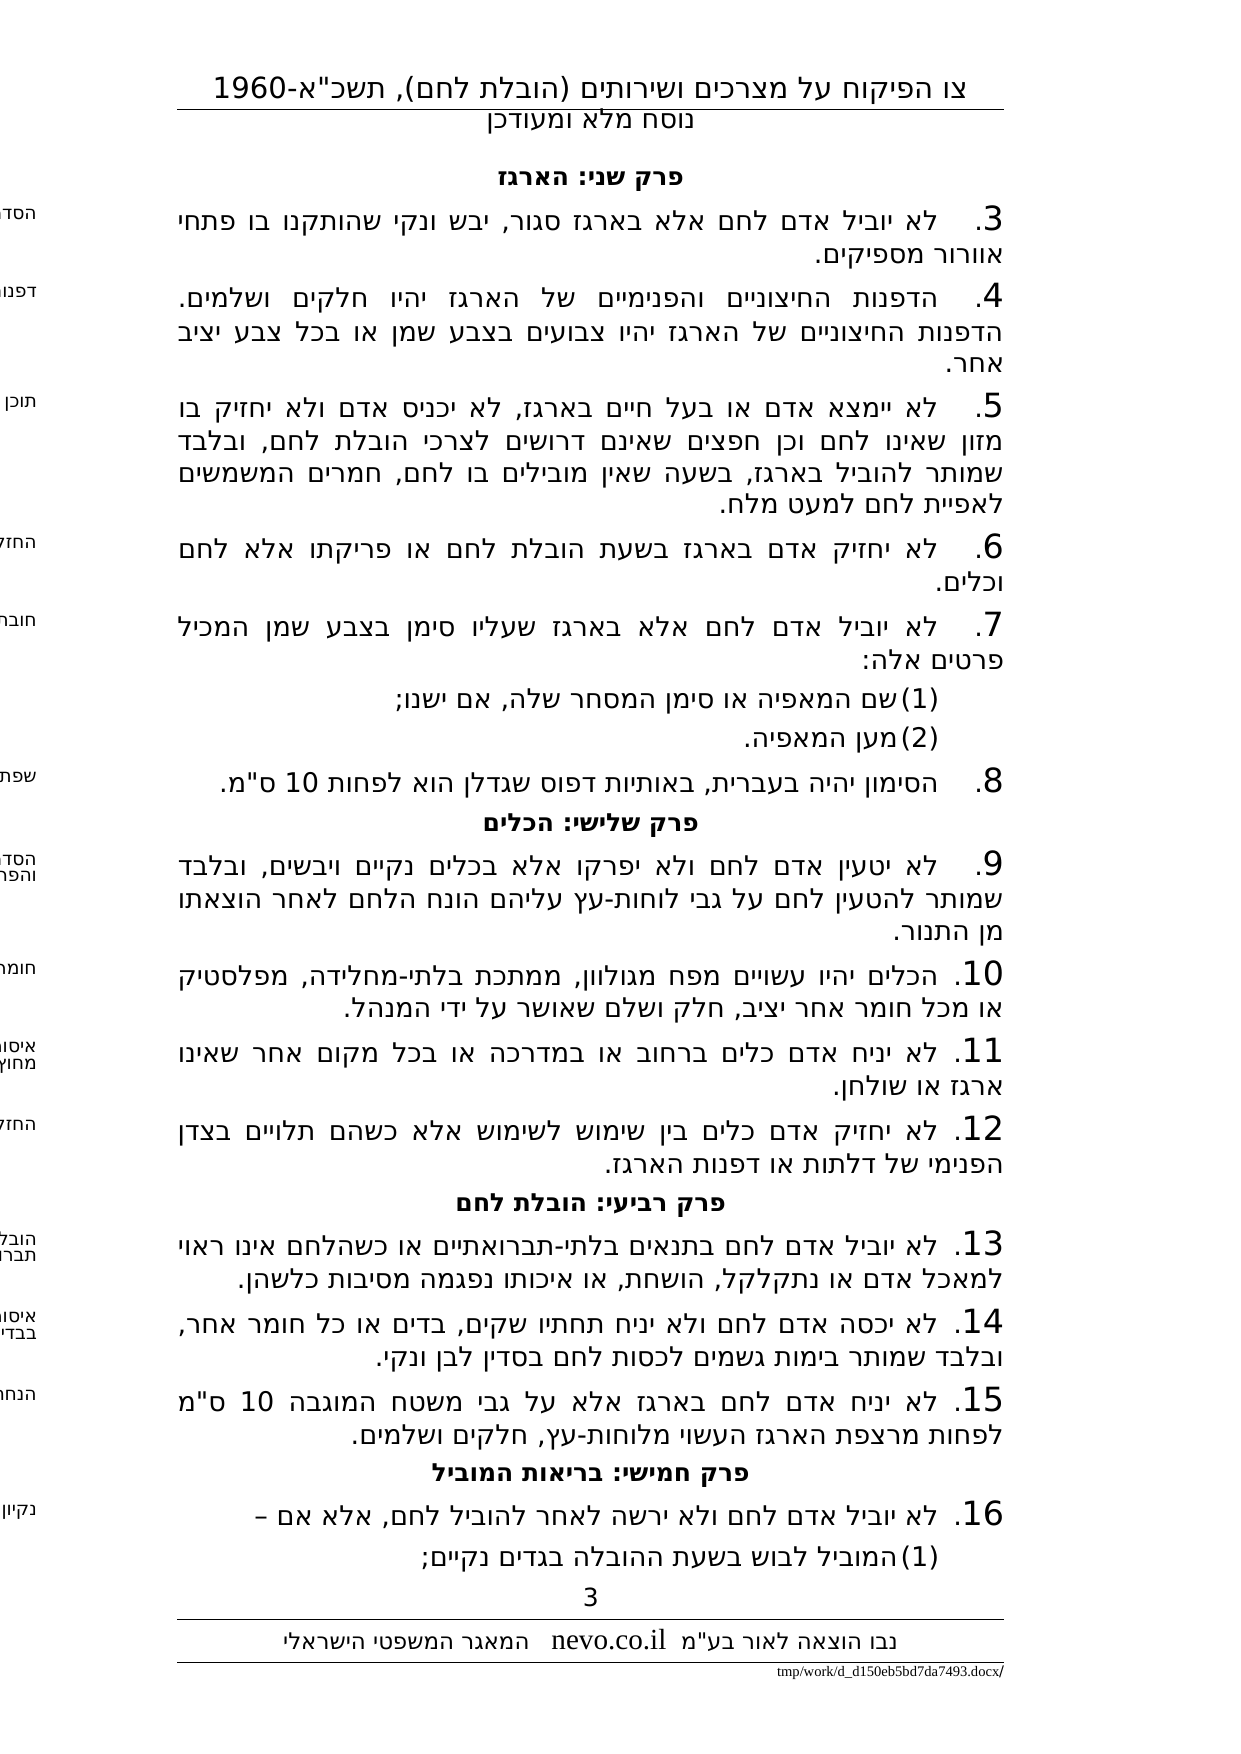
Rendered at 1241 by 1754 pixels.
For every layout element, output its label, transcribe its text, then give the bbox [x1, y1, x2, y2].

text 5. לא יימצא אדם או בעל חיים בארגז, לא יכניס אדם ולא יחזיק בו מזון שאינו לחם וכן חפצים שאינם דרושים לצרכי הובלת לחם, ובלבד שמותר להוביל בארגז, בשעה שאין מובילים בו לחם, חמרים המשמשים לאפיית לחם למעט מלח. [177, 386, 1004, 520]
text 8. הסימון יהיה בעברית, באותיות דפוס שגדלן הוא לפחות 10 ס"מ. [177, 761, 1004, 800]
text 9. לא יטעין אדם לחם ולא יפרקו אלא בכלים נקיים ויבשים, ובלבד שמותר להטעין לחם על גבי לוחות-עץ עליהם הונח הלחם לאחר הוצאתו מן התנור. [177, 844, 1004, 946]
text 16. לא יוביל אדם לחם ולא ירשה לאחר להוביל לחם, אלא אם – [177, 1495, 1004, 1534]
text 7. לא יוביל אדם לחם אלא בארגז שעליו סימן בצבע שמן המכיל פרטים אלה: [177, 605, 1004, 676]
text 6. לא יחזיק אדם בארגז בשעת הובלת לחם או פריקתו אלא לחם וכלים. [177, 527, 1004, 598]
text פרק חמישי: בריאות המוביל [177, 1458, 1004, 1487]
text (2) מען המאפיה. [177, 722, 939, 754]
text 15. לא יניח אדם לחם בארגז אלא על גבי משטח המוגבה 10 ס"מ לפחות מרצפת הארגז העשוי מלוחות-עץ, חלקים ושלמים. [177, 1380, 1004, 1451]
text 11. לא יניח אדם כלים ברחוב או במדרכה או בכל מקום אחר שאינו ארגז או שולחן. [177, 1032, 1004, 1102]
text 13. לא יוביל אדם לחם בתנאים בלתי-תברואתיים או כשהלחם אינו ראוי למאכל אדם או נתקלקל, הושחת, או איכותו נפגמה מסיבות כלשהן. [177, 1224, 1004, 1295]
text פרק שני: הארגז [177, 162, 1004, 192]
text (1) שם המאפיה או סימן המסחר שלה, אם ישנו; [177, 683, 939, 715]
text (1) המוביל לבוש בשעת ההובלה בגדים נקיים; [177, 1541, 939, 1573]
text 4. הדפנות החיצוניים והפנימיים של הארגז יהיו חלקים ושלמים. הדפנות החיצוניים של הארגז יהיו צבועים בצבע שמן או בכל צבע יציב אחר. [177, 277, 1004, 379]
text פרק שלישי: הכלים [177, 808, 1004, 837]
text 14. לא יכסה אדם לחם ולא יניח תחתיו שקים, בדים או כל חומר אחר, ובלבד שמותר בימות גשמים לכסות לחם בסדין לבן ונקי. [177, 1302, 1004, 1373]
text 10. הכלים יהיו עשויים מפח מגולוון, ממתכת בלתי-מחלידה, מפלסטיק או מכל חומר אחר יציב, חלק ושלם שאושר על ידי המנהל. [177, 954, 1004, 1024]
text 3. לא יוביל אדם לחם אלא בארגז סגור, יבש ונקי שהותקנו בו פתחי אוורור מספיקים. [177, 199, 1004, 269]
text 12. לא יחזיק אדם כלים בין שימוש לשימוש אלא כשהם תלויים בצדן הפנימי של דלתות או דפנות הארגז. [177, 1110, 1004, 1180]
text פרק רביעי: הובלת לחם [177, 1188, 1004, 1217]
